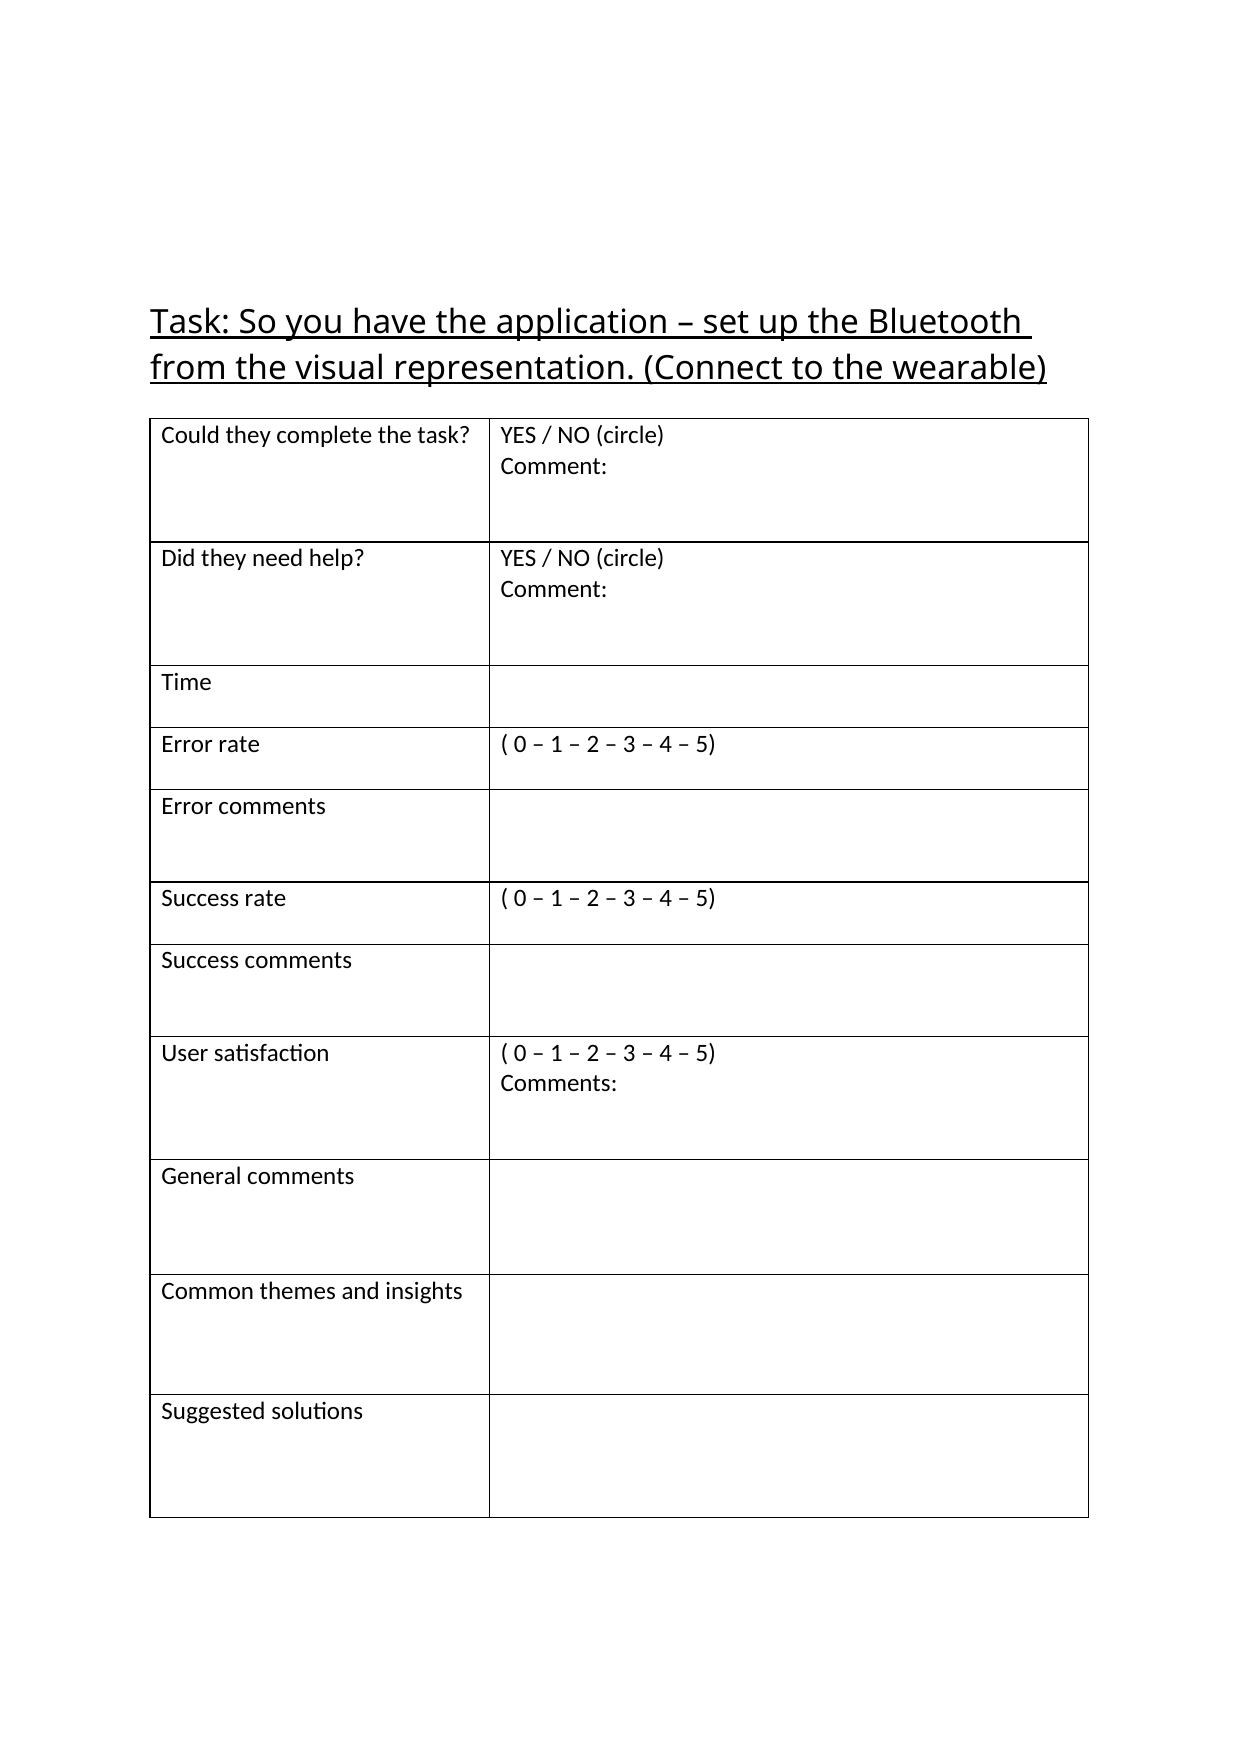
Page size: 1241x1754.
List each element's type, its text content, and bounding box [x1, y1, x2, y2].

table_header Could they complete the task? [151, 419, 489, 541]
table_cell Error comments [151, 790, 489, 881]
table_cell [490, 666, 1088, 727]
table_cell Success rate [151, 883, 489, 943]
table_cell Did they need help? [151, 543, 489, 664]
table_cell Error rate [151, 728, 489, 789]
table_cell User satisfaction [151, 1037, 489, 1159]
table_cell ( 0 – 1 – 2 – 3 – 4 – 5) [490, 883, 1088, 943]
table_cell General comments [151, 1160, 489, 1274]
table_cell [490, 1275, 1088, 1394]
table_cell [490, 1395, 1088, 1517]
text Task: So you have the application – set up the Bluetooth from the visual representation. (Connect to the wearable) [150, 298, 1090, 389]
table_cell ( 0 – 1 – 2 – 3 – 4 – 5) [490, 728, 1088, 789]
table_cell [490, 790, 1088, 881]
table_cell [490, 945, 1088, 1036]
table_cell Common themes and insights [151, 1275, 489, 1394]
table_header YES / NO (circle) Comment: [490, 419, 1088, 541]
table_cell YES / NO (circle) Comment: [490, 543, 1088, 664]
table_cell Time [151, 666, 489, 727]
table_cell Suggested solutions [151, 1395, 489, 1517]
table_cell Success comments [151, 945, 489, 1036]
table_cell ( 0 – 1 – 2 – 3 – 4 – 5) Comments: [490, 1037, 1088, 1159]
table_cell [490, 1160, 1088, 1274]
